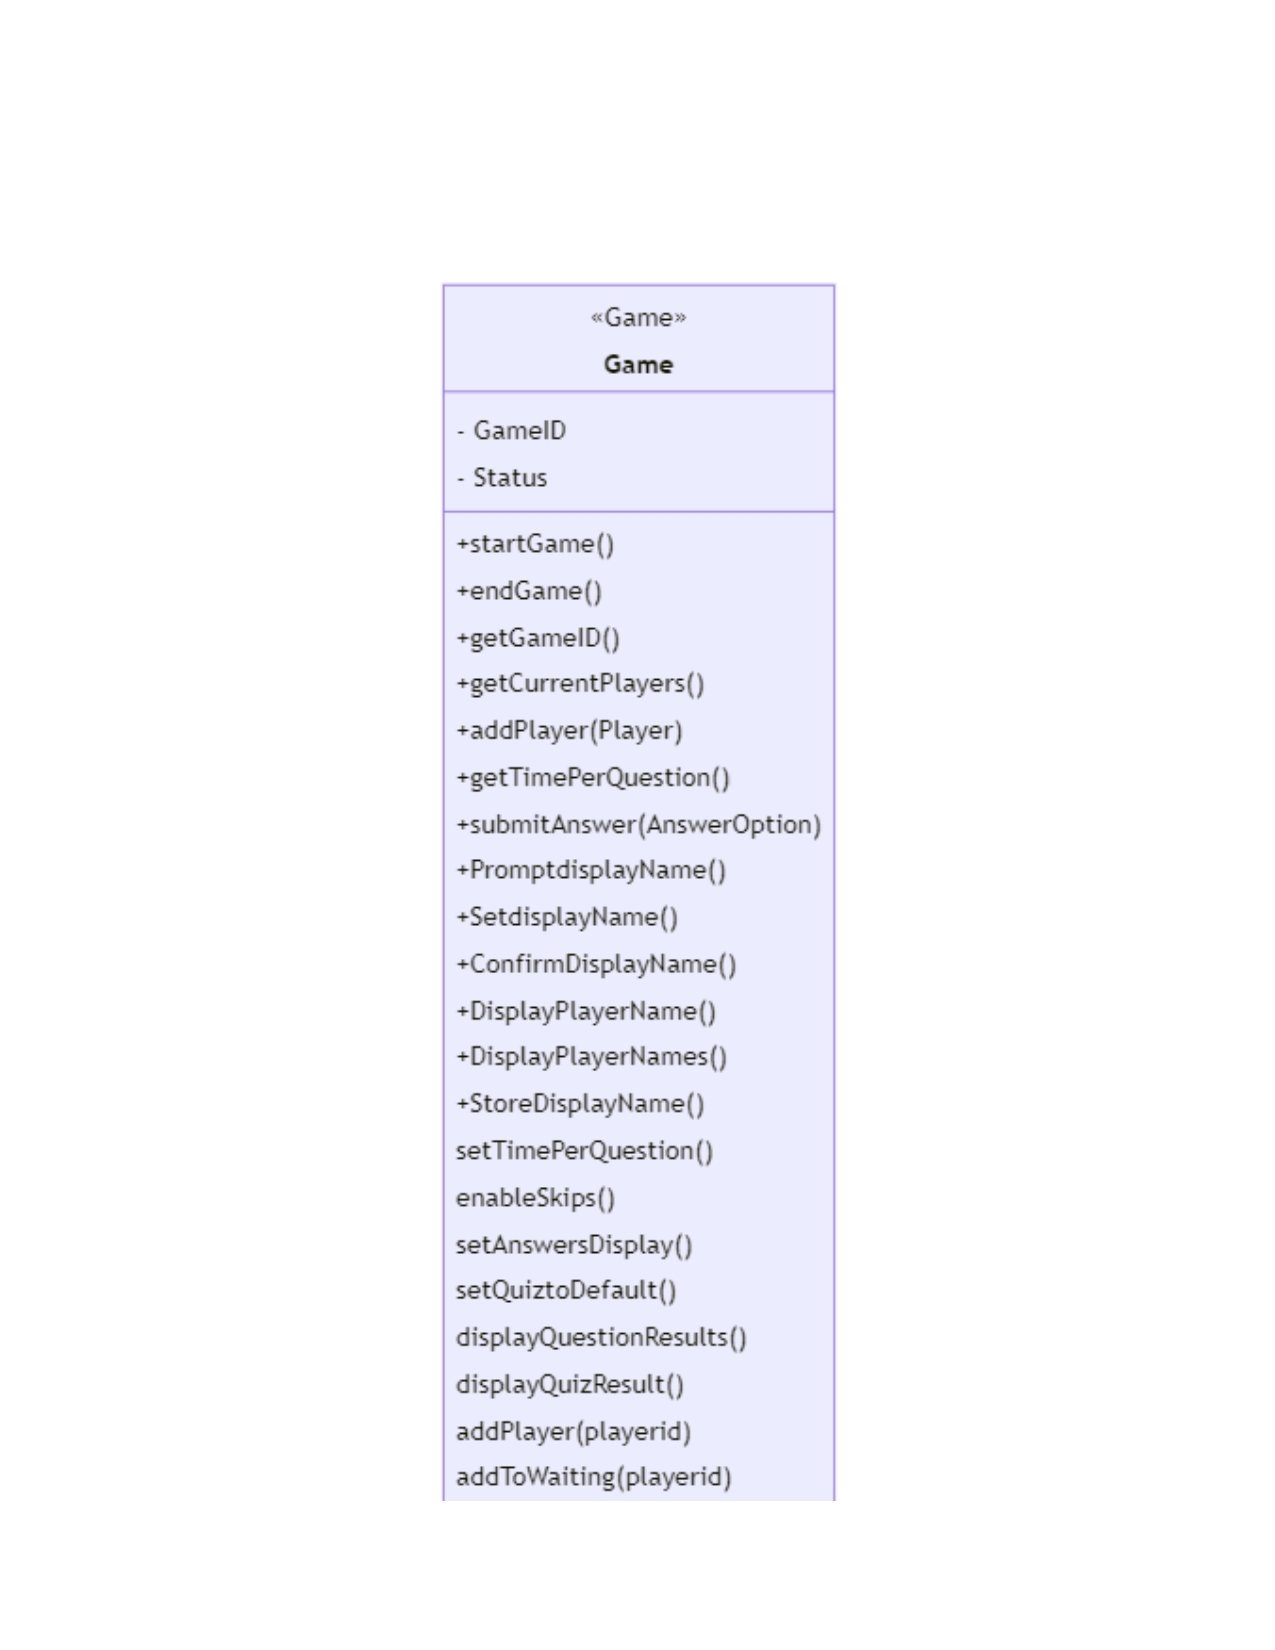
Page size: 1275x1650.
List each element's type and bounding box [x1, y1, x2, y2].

picture [430, 271, 845, 1501]
